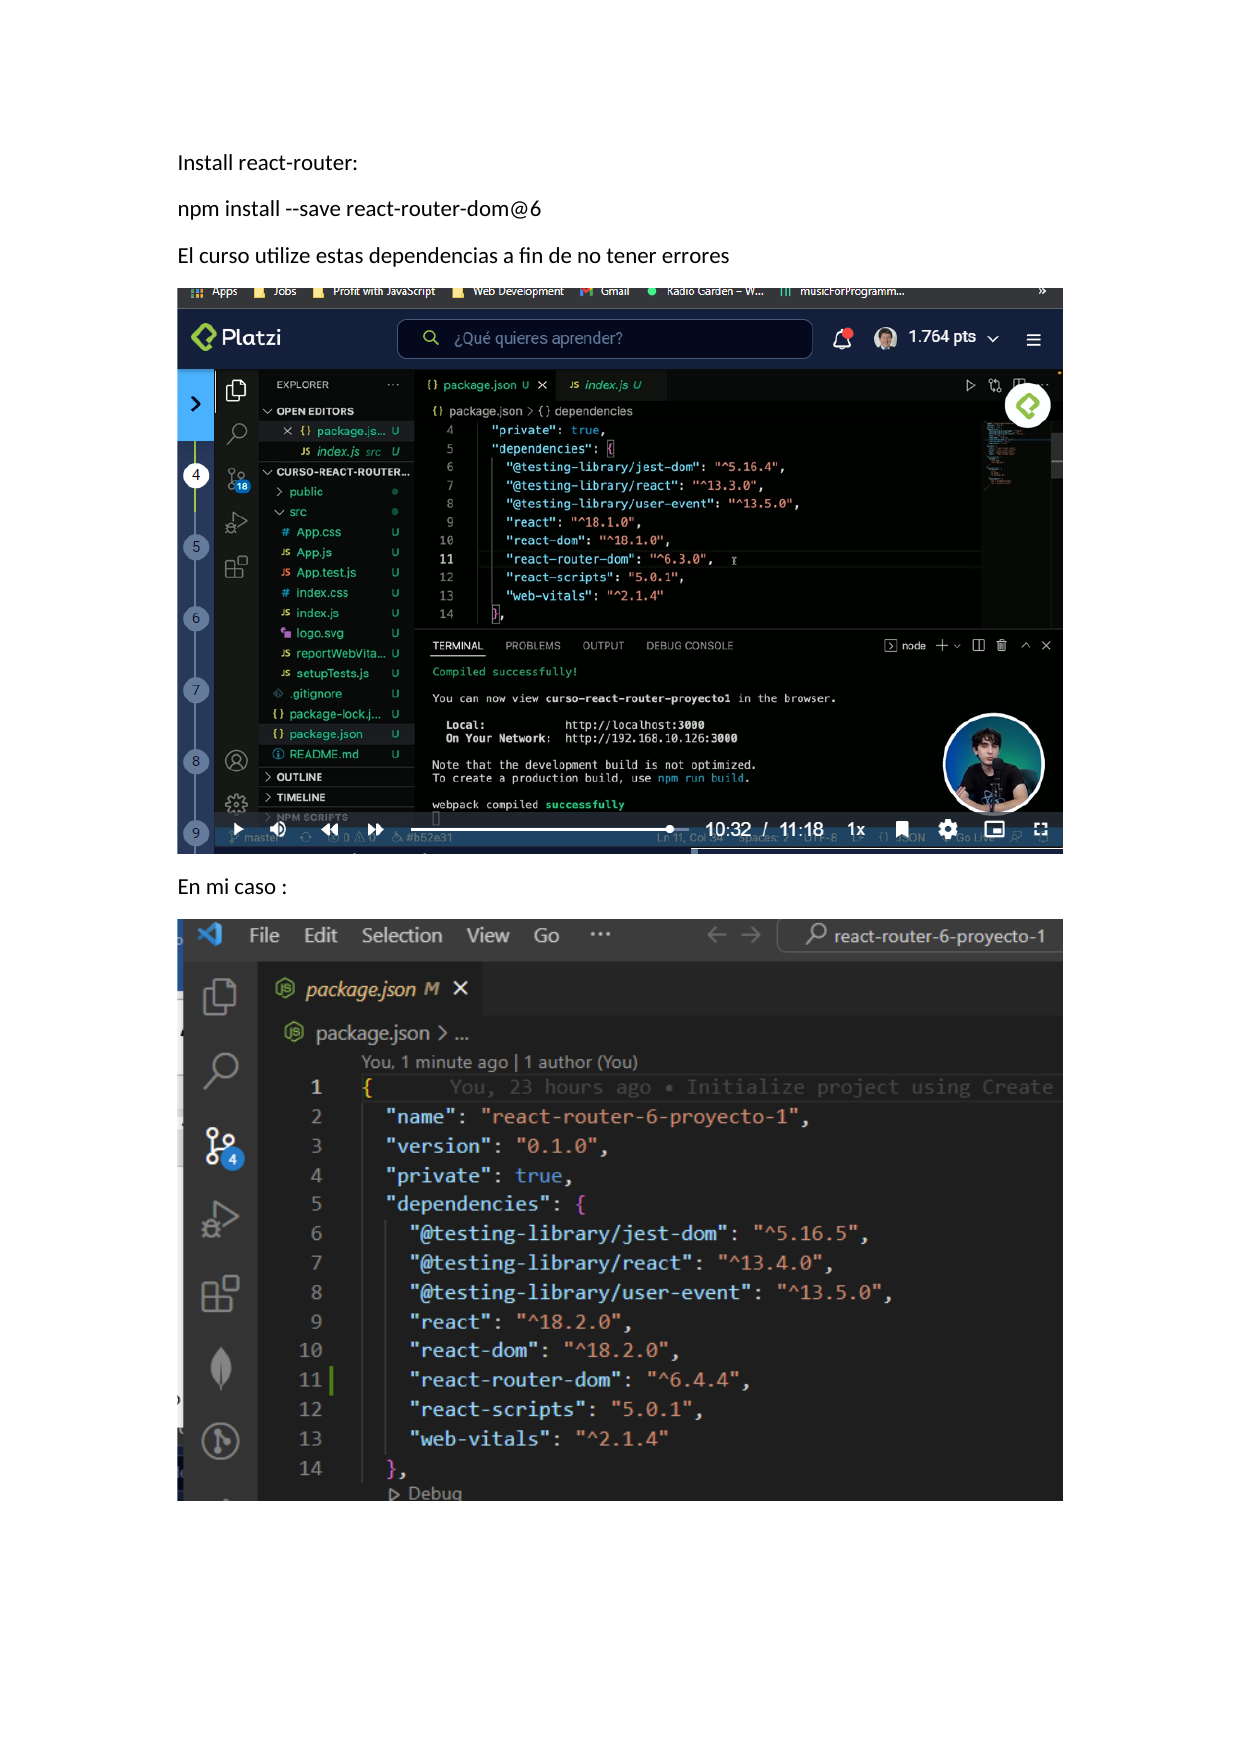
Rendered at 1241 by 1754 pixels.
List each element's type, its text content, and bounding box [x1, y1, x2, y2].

text Install react-router: [177, 148, 1063, 176]
text npm install --save react-router-dom@6 [177, 194, 1063, 222]
picture [177, 919, 1063, 1501]
text En mi caso : [177, 872, 1063, 900]
text El curso utilize estas dependencias a fin de no tener errores [177, 241, 1063, 269]
picture [177, 288, 1063, 854]
